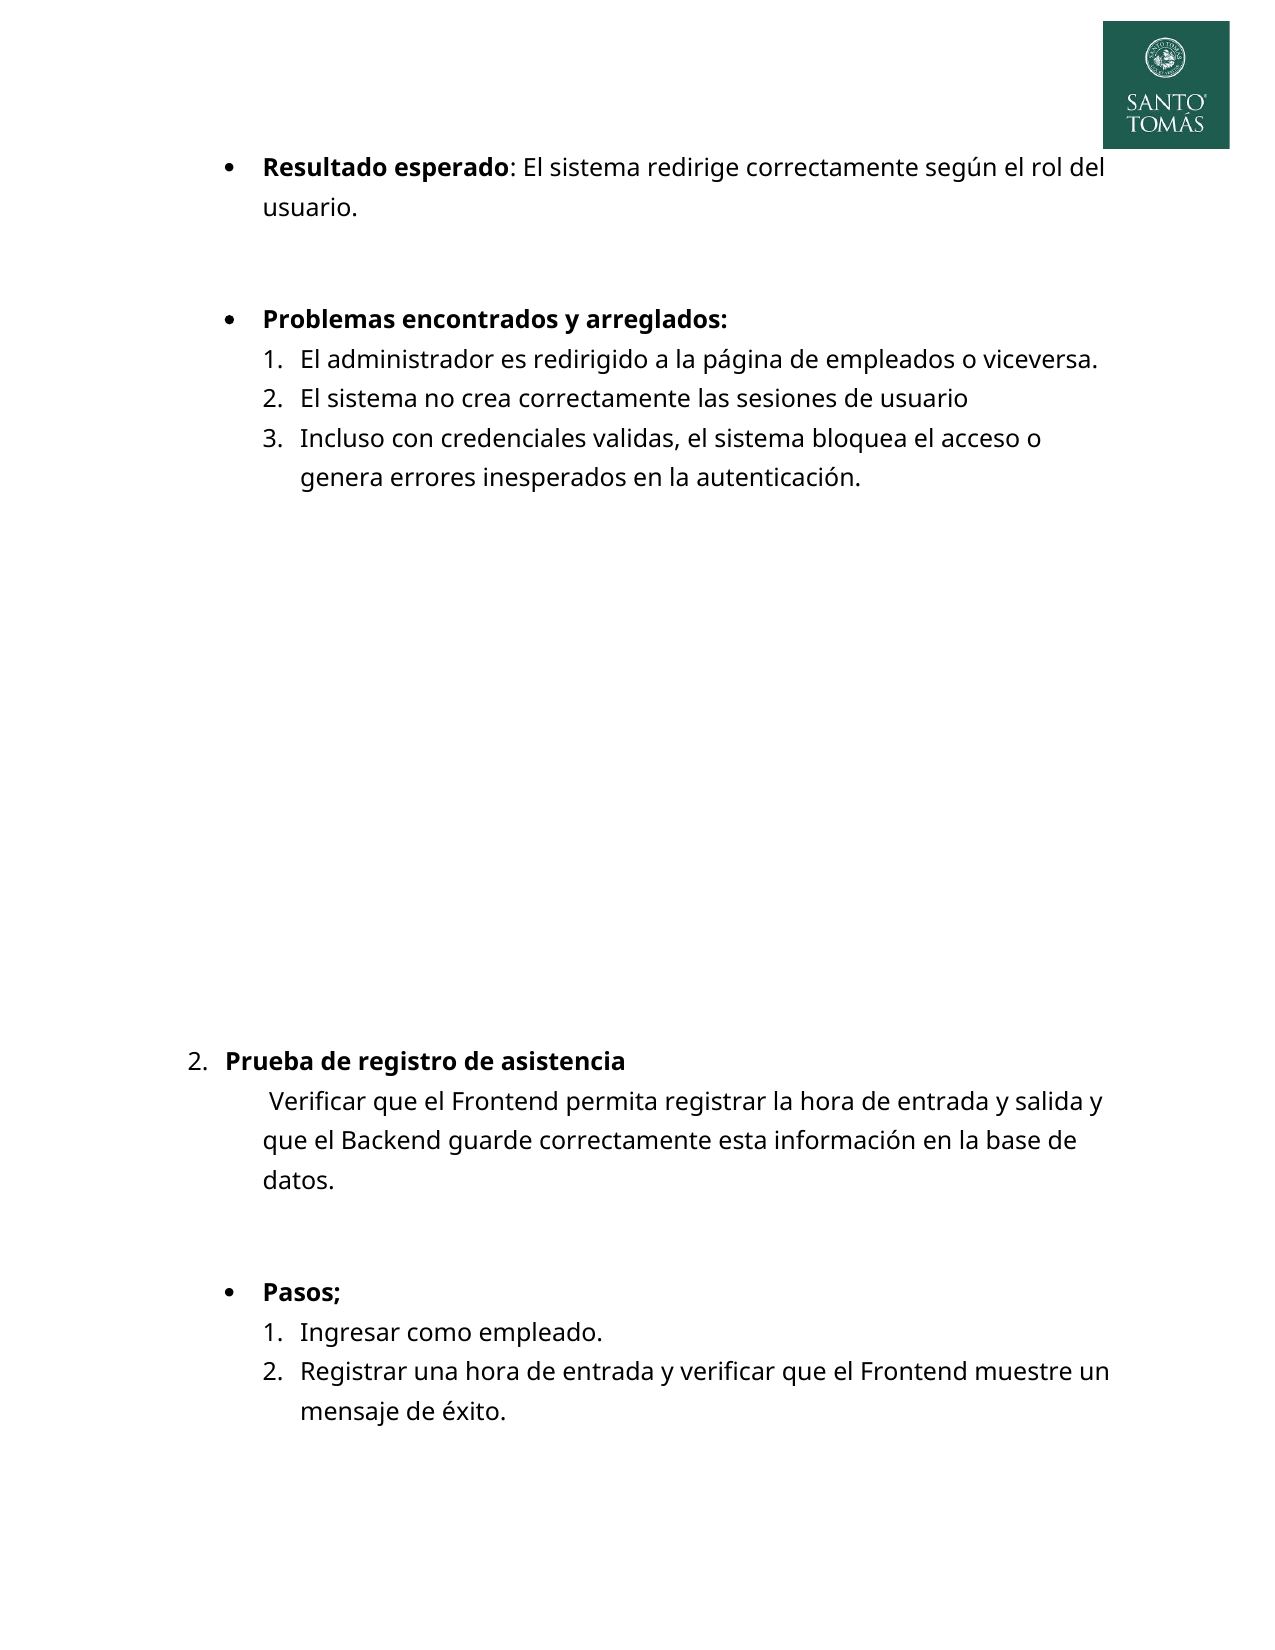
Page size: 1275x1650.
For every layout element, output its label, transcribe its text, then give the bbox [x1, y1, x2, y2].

list El sistema no crea correctamente las sesiones de usuario [262, 381, 1125, 415]
list Resultado esperado: El sistema redirige correctamente según el rol del usuario. [225, 150, 1125, 223]
list Ingresar como empleado. [262, 1314, 1125, 1348]
picture [1103, 21, 1230, 149]
list Problemas encontrados y arreglados: [225, 302, 1125, 336]
list El administrador es redirigido a la página de empleados o viceversa. [262, 341, 1125, 375]
list Pasos; [225, 1275, 1125, 1309]
list Prueba de registro de asistencia [187, 1044, 1125, 1078]
list Verificar que el Frontend permita registrar la hora de entrada y salida y que el Backend guarde correctamente esta información en la base de datos. [262, 1083, 1125, 1196]
list Registrar una hora de entrada y verificar que el Frontend muestre un mensaje de éxito. [262, 1354, 1125, 1427]
list Incluso con credenciales validas, el sistema bloquea el acceso o genera errores inesperados en la autenticación. [262, 420, 1125, 494]
